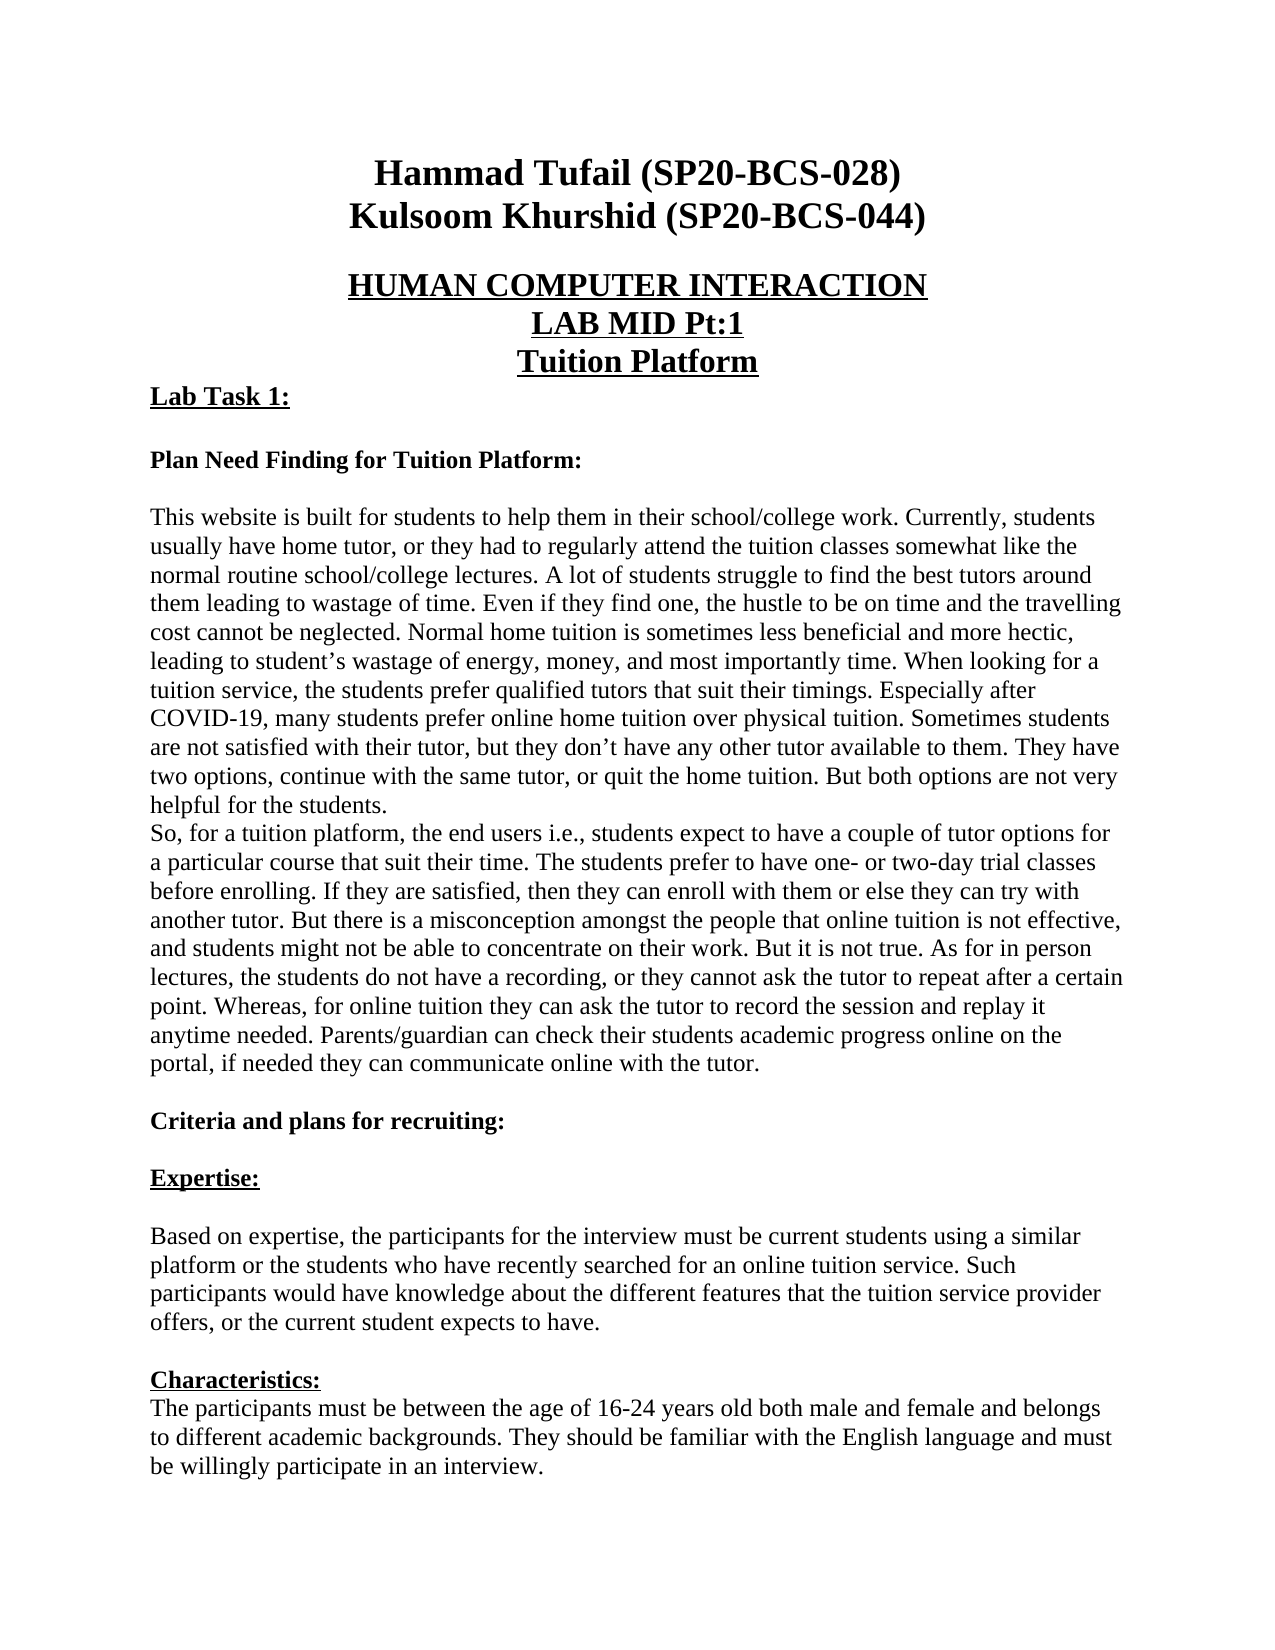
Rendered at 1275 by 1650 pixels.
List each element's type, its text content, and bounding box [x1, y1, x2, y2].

text Plan Need Finding for Tuition Platform: [150, 445, 1125, 473]
text The participants must be between the age of 16-24 years old both male and female and belongs to different academic backgrounds. They should be familiar with the English language and must be willingly participate in an interview. [150, 1393, 1125, 1480]
text HUMAN COMPUTER INTERACTION [150, 265, 1125, 303]
text Hammad Tufail (SP20-BCS-028) [150, 150, 1125, 193]
text LAB MID Pt:1 [150, 303, 1125, 342]
text Tuition Platform [150, 342, 1125, 380]
text This website is built for students to help them in their school/college work. Currently, students usually have home tutor, or they had to regularly attend the tuition classes somewhat like the normal routine school/college lectures. A lot of students struggle to find the best tutors around them leading to wastage of time. Even if they find one, the hustle to be on time and the travelling cost cannot be neglected. Normal home tuition is sometimes less beneficial and more hectic, leading to student’s wastage of energy, money, and most importantly time. When looking for a tuition service, the students prefer qualified tutors that suit their timings. Especially after COVID-19, many students prefer online home tuition over physical tuition. Sometimes students are not satisfied with their tutor, but they don’t have any other tutor available to them. They have two options, continue with the same tutor, or quit the home tuition. But both options are not very helpful for the students. [150, 502, 1125, 818]
text Expertise: [150, 1163, 1125, 1192]
text Criteria and plans for recruiting: [150, 1106, 1125, 1135]
text Characteristics: [150, 1365, 1125, 1393]
text Lab Task 1: [150, 380, 1125, 411]
text Based on expertise, the participants for the interview must be current students using a similar platform or the students who have recently searched for an online tuition service. Such participants would have knowledge about the different features that the tuition service provider offers, or the current student expects to have. [150, 1221, 1125, 1336]
text Kulsoom Khurshid (SP20-BCS-044) [150, 193, 1125, 236]
text So, for a tuition platform, the end users i.e., students expect to have a couple of tutor options for a particular course that suit their time. The students prefer to have one- or two-day trial classes before enrolling. If they are satisfied, then they can enroll with them or else they can try with another tutor. But there is a misconception amongst the people that online tuition is not effective, and students might not be able to concentrate on their work. But it is not true. As for in person lectures, the students do not have a recording, or they cannot ask the tutor to repeat after a certain point. Whereas, for online tuition they can ask the tutor to record the session and replay it anytime needed. Parents/guardian can check their students academic progress online on the portal, if needed they can communicate online with the tutor. [150, 818, 1125, 1077]
